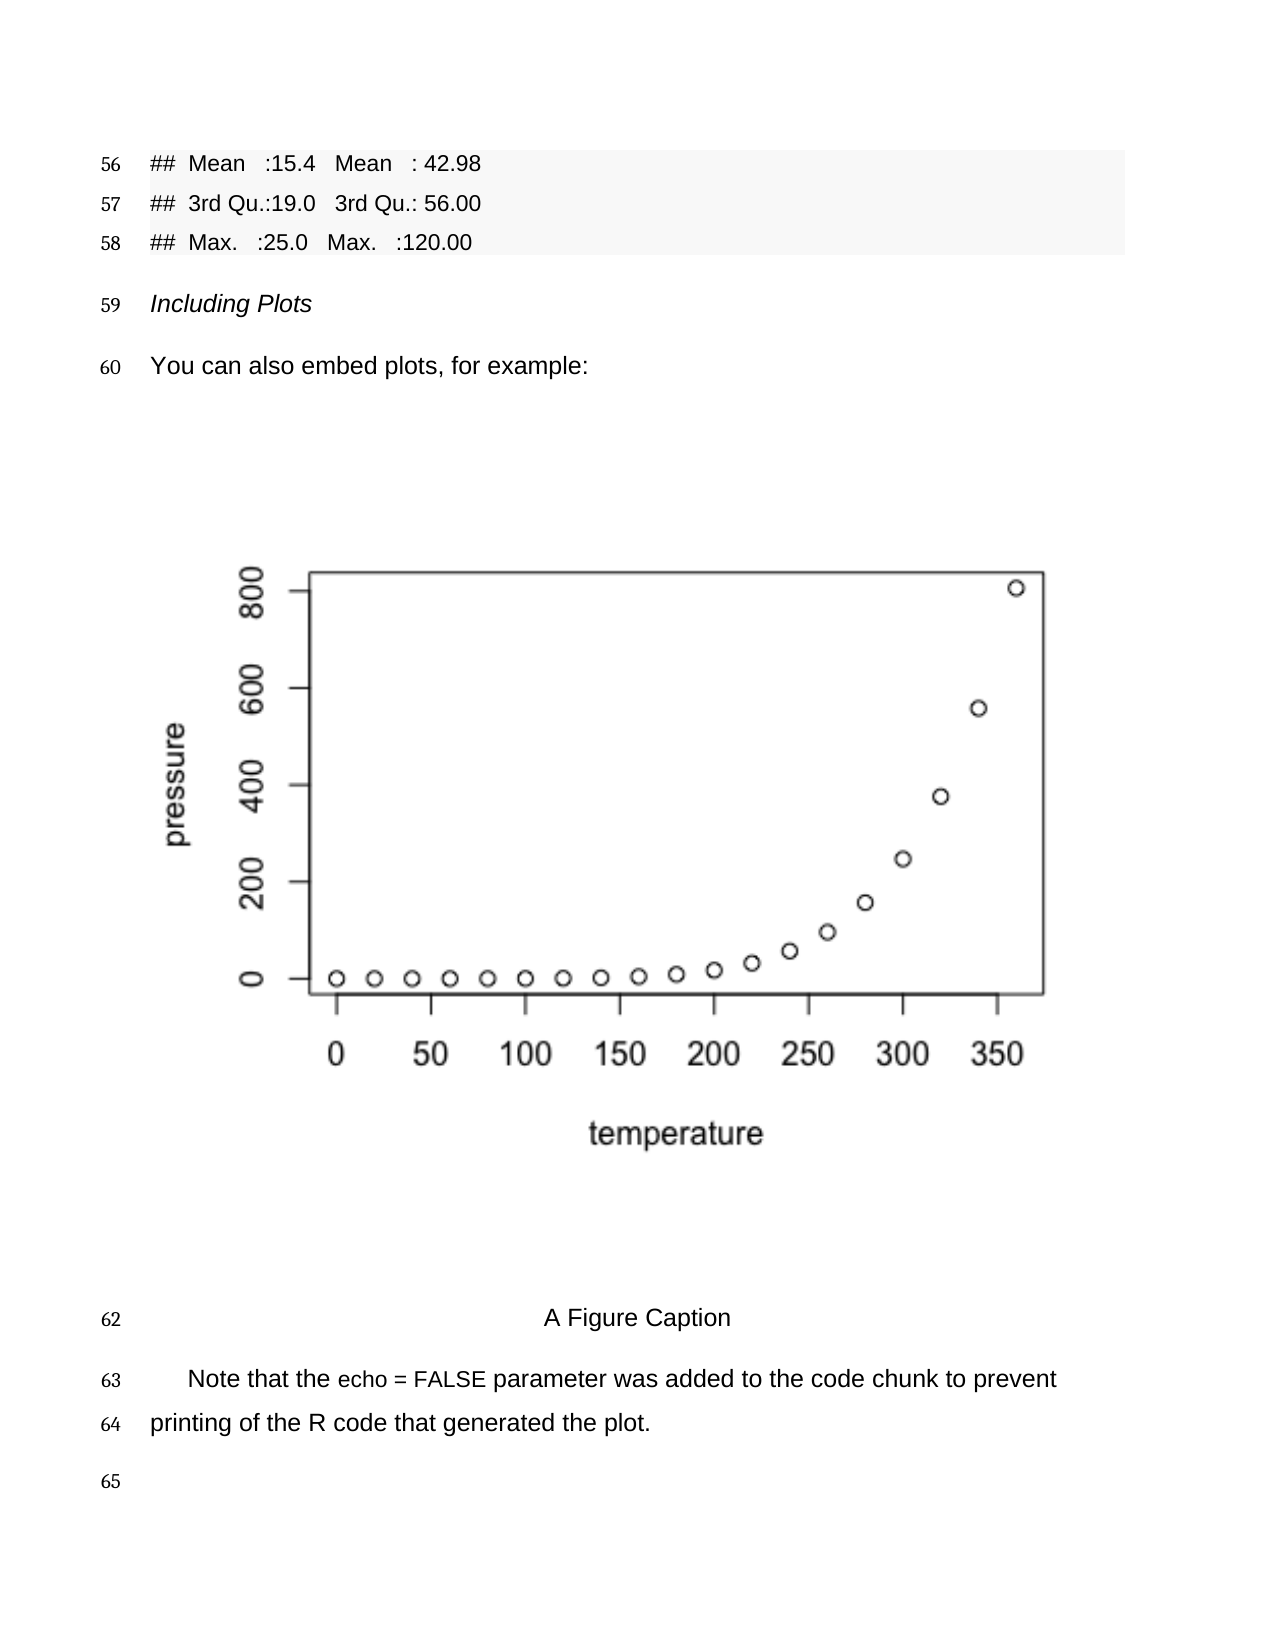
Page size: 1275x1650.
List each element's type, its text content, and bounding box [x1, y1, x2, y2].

picture [150, 413, 1125, 1194]
text Note that the echo = FALSE parameter was added to the code chunk to prevent printing of the R code that generated the plot. [150, 1364, 1125, 1436]
text A Figure Caption [150, 1302, 1125, 1331]
text You can also embed plots, for example: [150, 351, 1125, 380]
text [150, 150, 1125, 255]
subtitle Including Plots [150, 289, 1125, 318]
